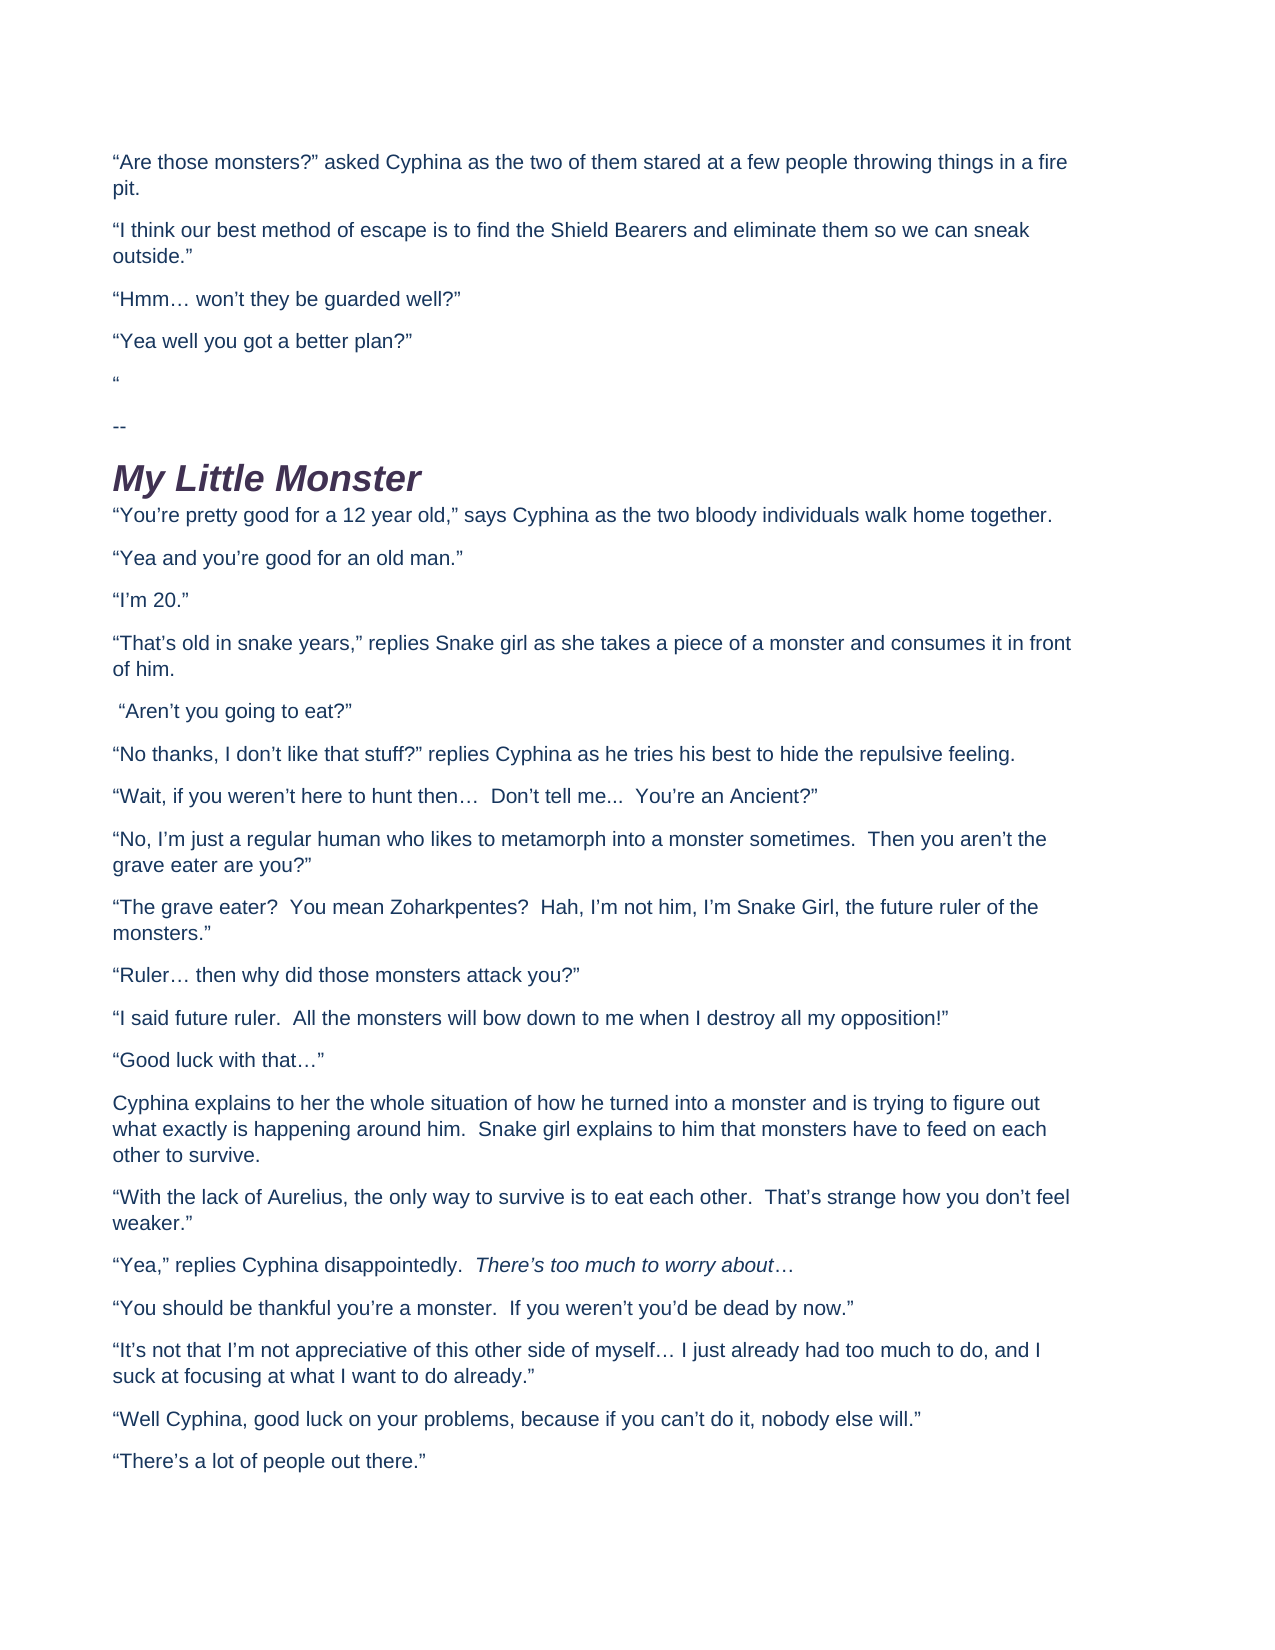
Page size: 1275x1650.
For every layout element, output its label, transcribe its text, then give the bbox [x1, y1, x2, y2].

text “It’s not that I’m not appreciative of this other side of myself… I just already had too much to do, and I suck at focusing at what I want to do already.” [112, 1338, 1087, 1388]
text “I’m 20.” [112, 588, 1087, 612]
text “Hmm… won’t they be guarded well?” [112, 287, 1087, 311]
text “There’s a lot of people out there.” [112, 1449, 1087, 1473]
text “I think our best method of escape is to find the Shield Bearers and eliminate them so we can sneak outside.” [112, 218, 1087, 268]
text “Aren’t you going to eat?” [112, 699, 1087, 723]
text “You’re pretty good for a 12 year old,” says Cyphina as the two bloody individuals walk home together. [112, 503, 1087, 527]
text “The grave eater? You mean Zoharkpentes? Hah, I’m not him, I’m Snake Girl, the future ruler of the monsters.” [112, 895, 1087, 945]
text “No, I’m just a regular human who likes to metamorph into a monster sometimes. Then you aren’t the grave eater are you?” [112, 827, 1087, 876]
text “Yea and you’re good for an old man.” [112, 546, 1087, 570]
text “I said future ruler. All the monsters will bow down to me when I destroy all my opposition!” [112, 1006, 1087, 1030]
text “Good luck with that…” [112, 1048, 1087, 1072]
text “With the lack of Aurelius, the only way to survive is to eat each other. That’s strange how you don’t feel weaker.” [112, 1185, 1087, 1235]
text “Wait, if you weren’t here to hunt then… Don’t tell me... You’re an Ancient?” [112, 784, 1087, 808]
subtitle My Little Monster [112, 457, 1087, 500]
text “Well Cyphina, good luck on your problems, because if you can’t do it, nobody else will.” [112, 1407, 1087, 1431]
text -- [112, 414, 1087, 438]
text “Yea,” replies Cyphina disappointedly. There’s too much to worry about… [112, 1253, 1087, 1277]
text “No thanks, I don’t like that stuff?” replies Cyphina as he tries his best to hide the repulsive feeling. [112, 742, 1087, 766]
text “Yea well you got a better plan?” [112, 329, 1087, 353]
text “You should be thankful you’re a monster. If you weren’t you’d be dead by now.” [112, 1296, 1087, 1320]
text “Ruler… then why did those monsters attack you?” [112, 963, 1087, 987]
text “That’s old in snake years,” replies Snake girl as she takes a piece of a monster and consumes it in front of him. [112, 631, 1087, 681]
text “Are those monsters?” asked Cyphina as the two of them stared at a few people throwing things in a fire pit. [112, 150, 1087, 200]
text “ [112, 372, 1087, 396]
text Cyphina explains to her the whole situation of how he turned into a monster and is trying to figure out what exactly is happening around him. Snake girl explains to him that monsters have to feed on each other to survive. [112, 1091, 1087, 1166]
